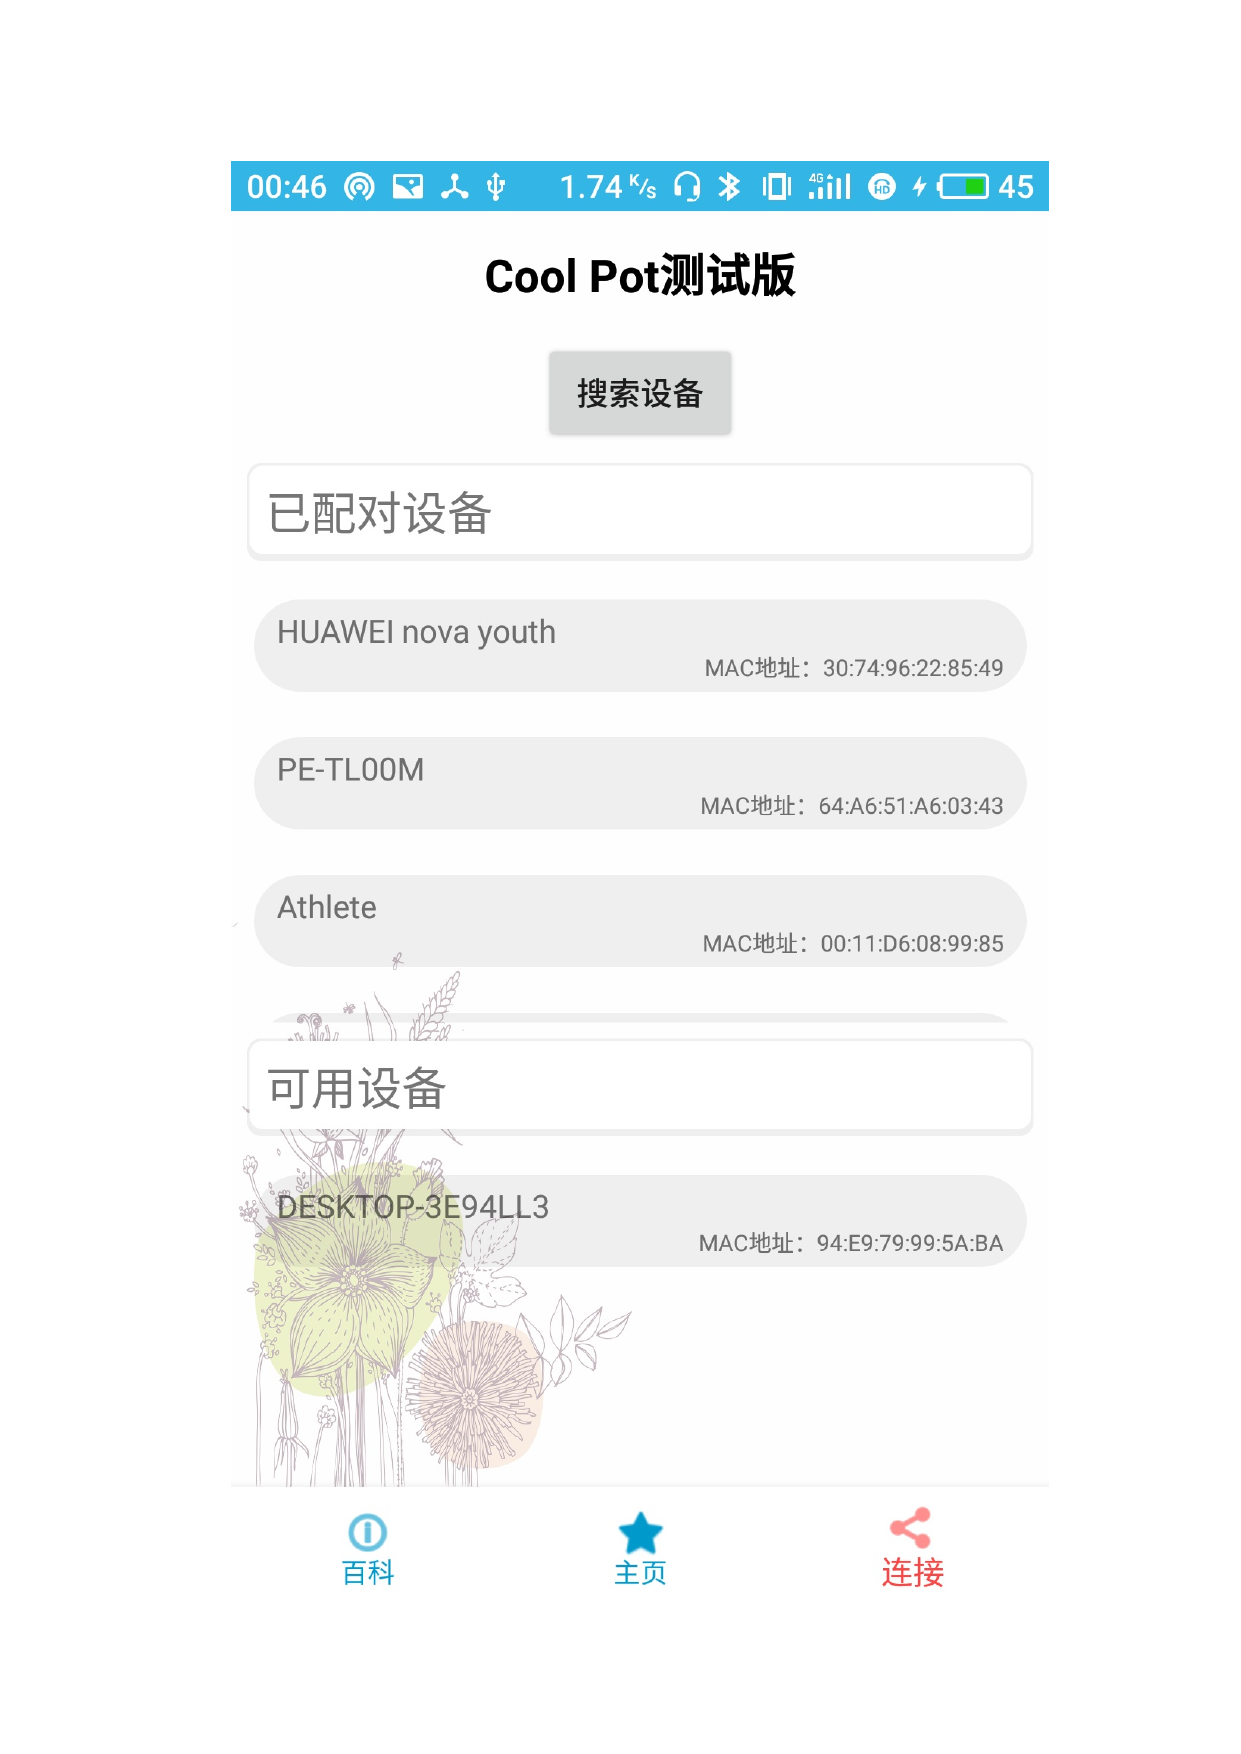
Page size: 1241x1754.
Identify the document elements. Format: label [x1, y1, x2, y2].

picture [231, 161, 1049, 1614]
